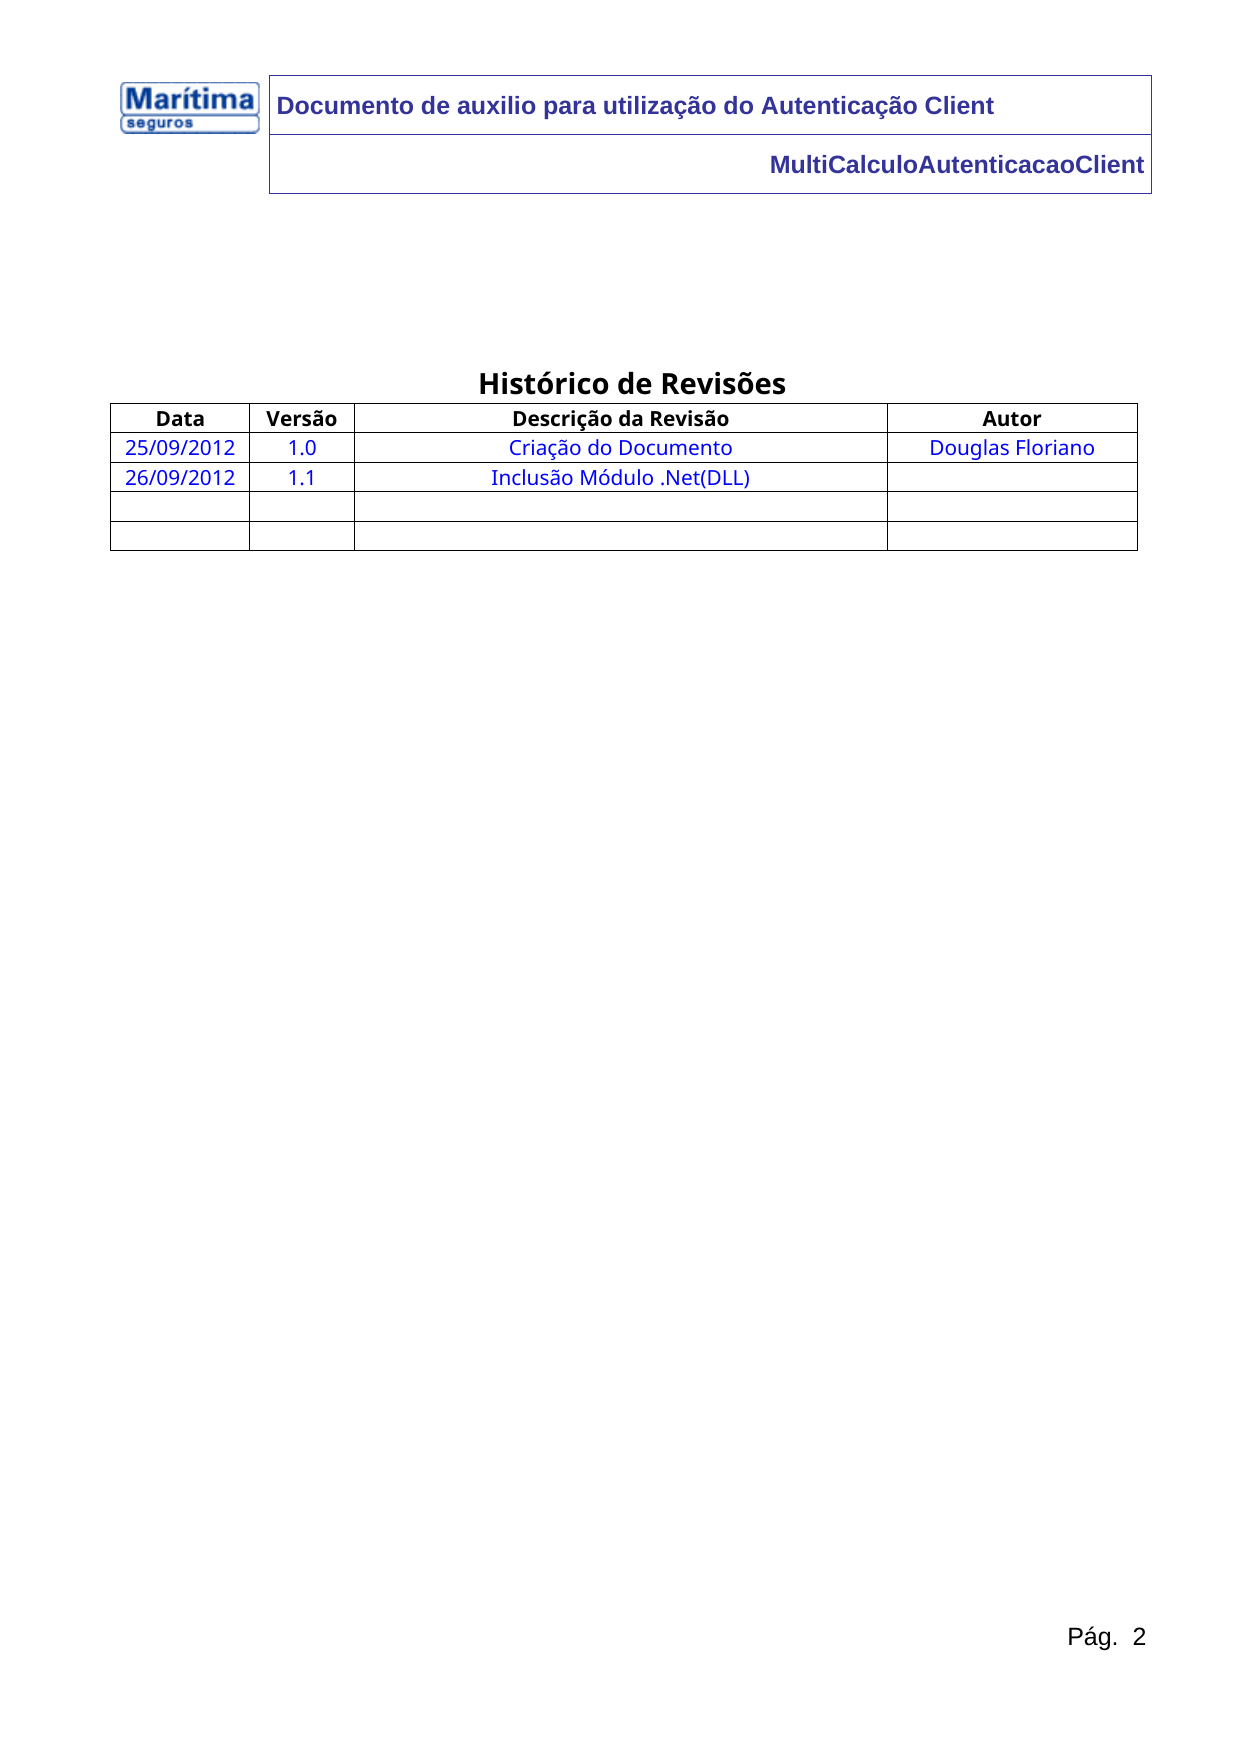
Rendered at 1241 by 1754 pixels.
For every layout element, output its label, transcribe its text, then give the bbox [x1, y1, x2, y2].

table_cell [111, 522, 249, 550]
table_cell [888, 463, 1137, 491]
table_cell Criação do Documento [355, 433, 887, 462]
text Histórico de Revisões [118, 363, 1146, 403]
table_cell [355, 492, 887, 521]
table_cell 25/09/2012 [111, 433, 249, 462]
table_cell [250, 522, 354, 550]
table_cell [888, 492, 1137, 521]
table_header Descrição da Revisão [355, 404, 887, 432]
table_header Autor [888, 404, 1137, 432]
table_cell Inclusão Módulo .Net(DLL) [355, 463, 887, 491]
table_cell [888, 522, 1137, 550]
table_cell 1.1 [250, 463, 354, 491]
table_cell 1.0 [250, 433, 354, 462]
table_header Versão [250, 404, 354, 432]
table_cell 26/09/2012 [111, 463, 249, 491]
table_cell Douglas Floriano [888, 433, 1137, 462]
table_header Data [111, 404, 249, 432]
table_cell [355, 522, 887, 550]
table_cell [111, 492, 249, 521]
picture [120, 82, 260, 134]
table_cell [250, 492, 354, 521]
